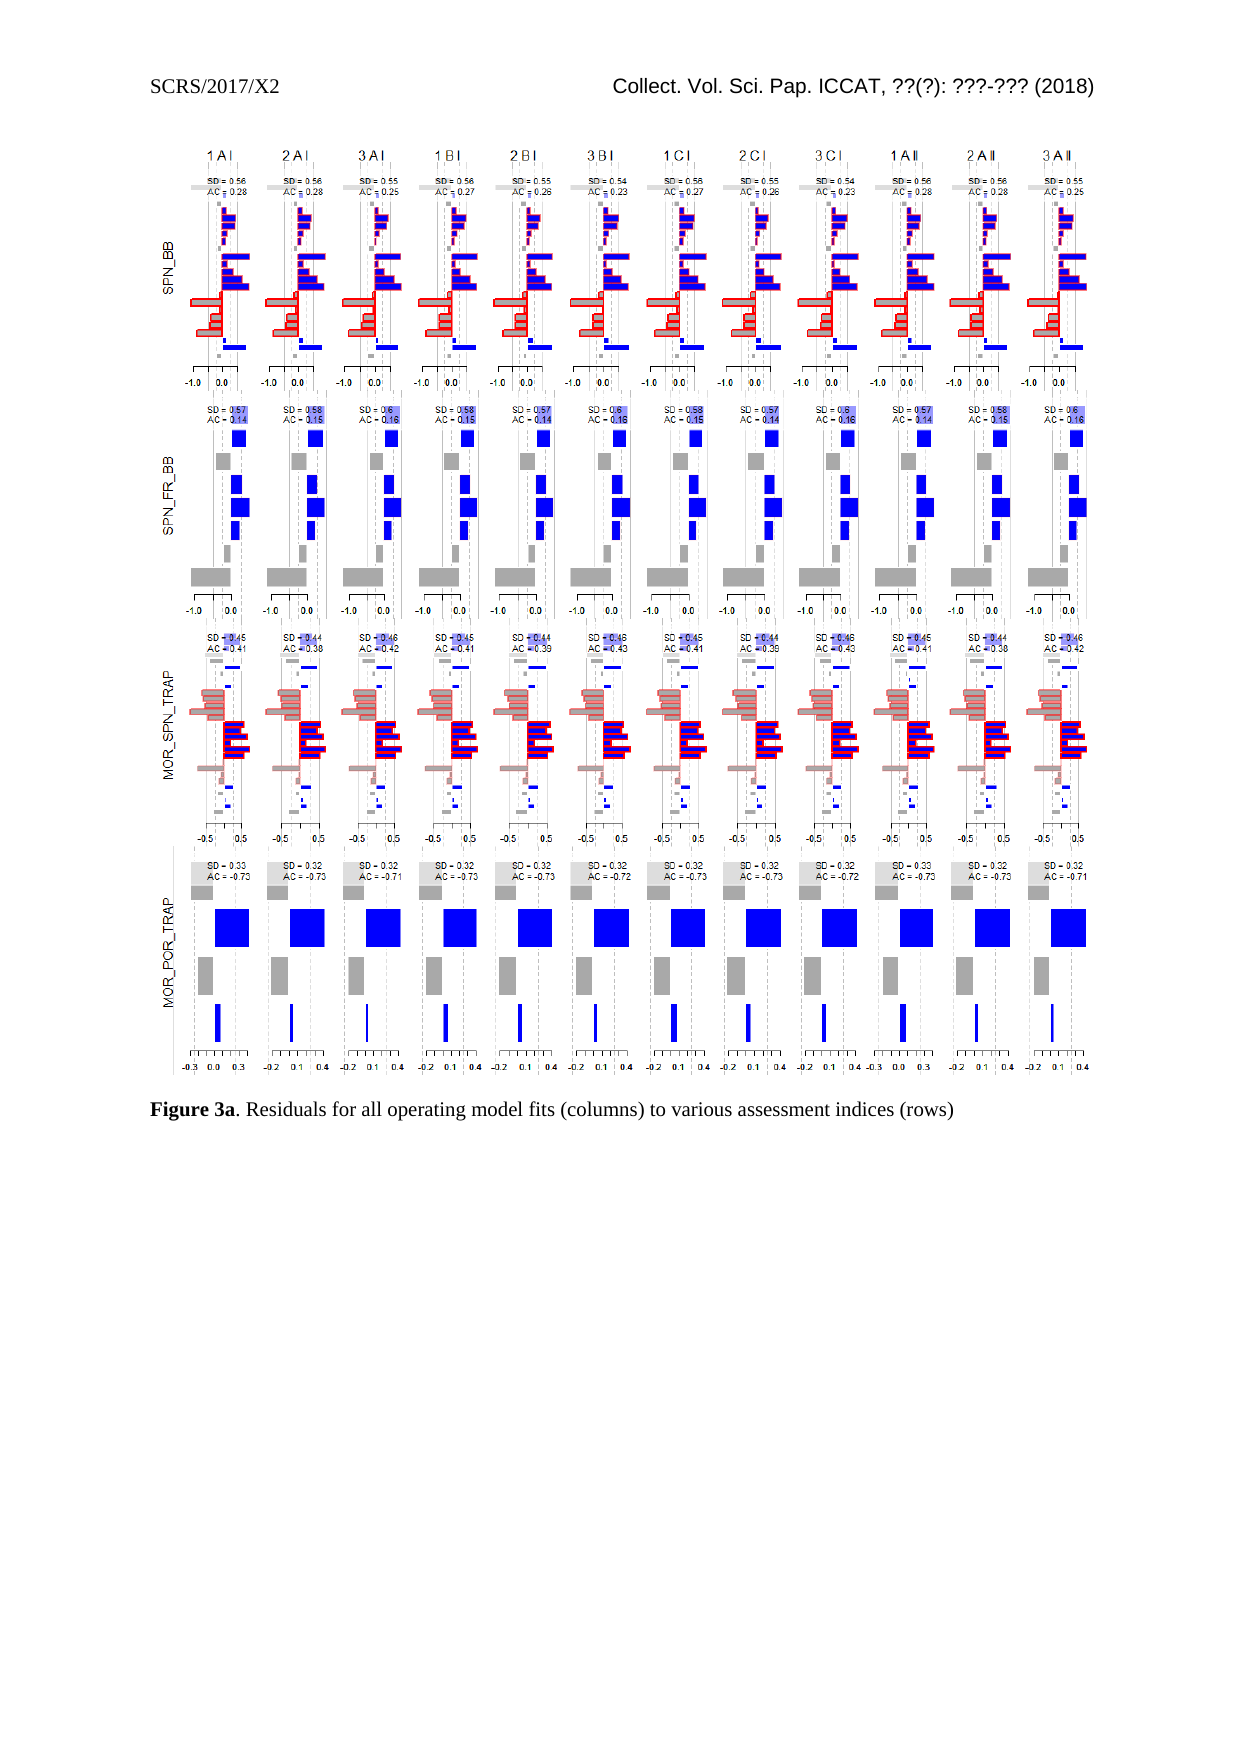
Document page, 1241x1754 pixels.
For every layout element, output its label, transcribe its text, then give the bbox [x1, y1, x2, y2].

text Figure 3a. Residuals for all operating model fits (columns) to various assessment indices (rows) [150, 1098, 1090, 1121]
picture [150, 146, 1091, 1098]
